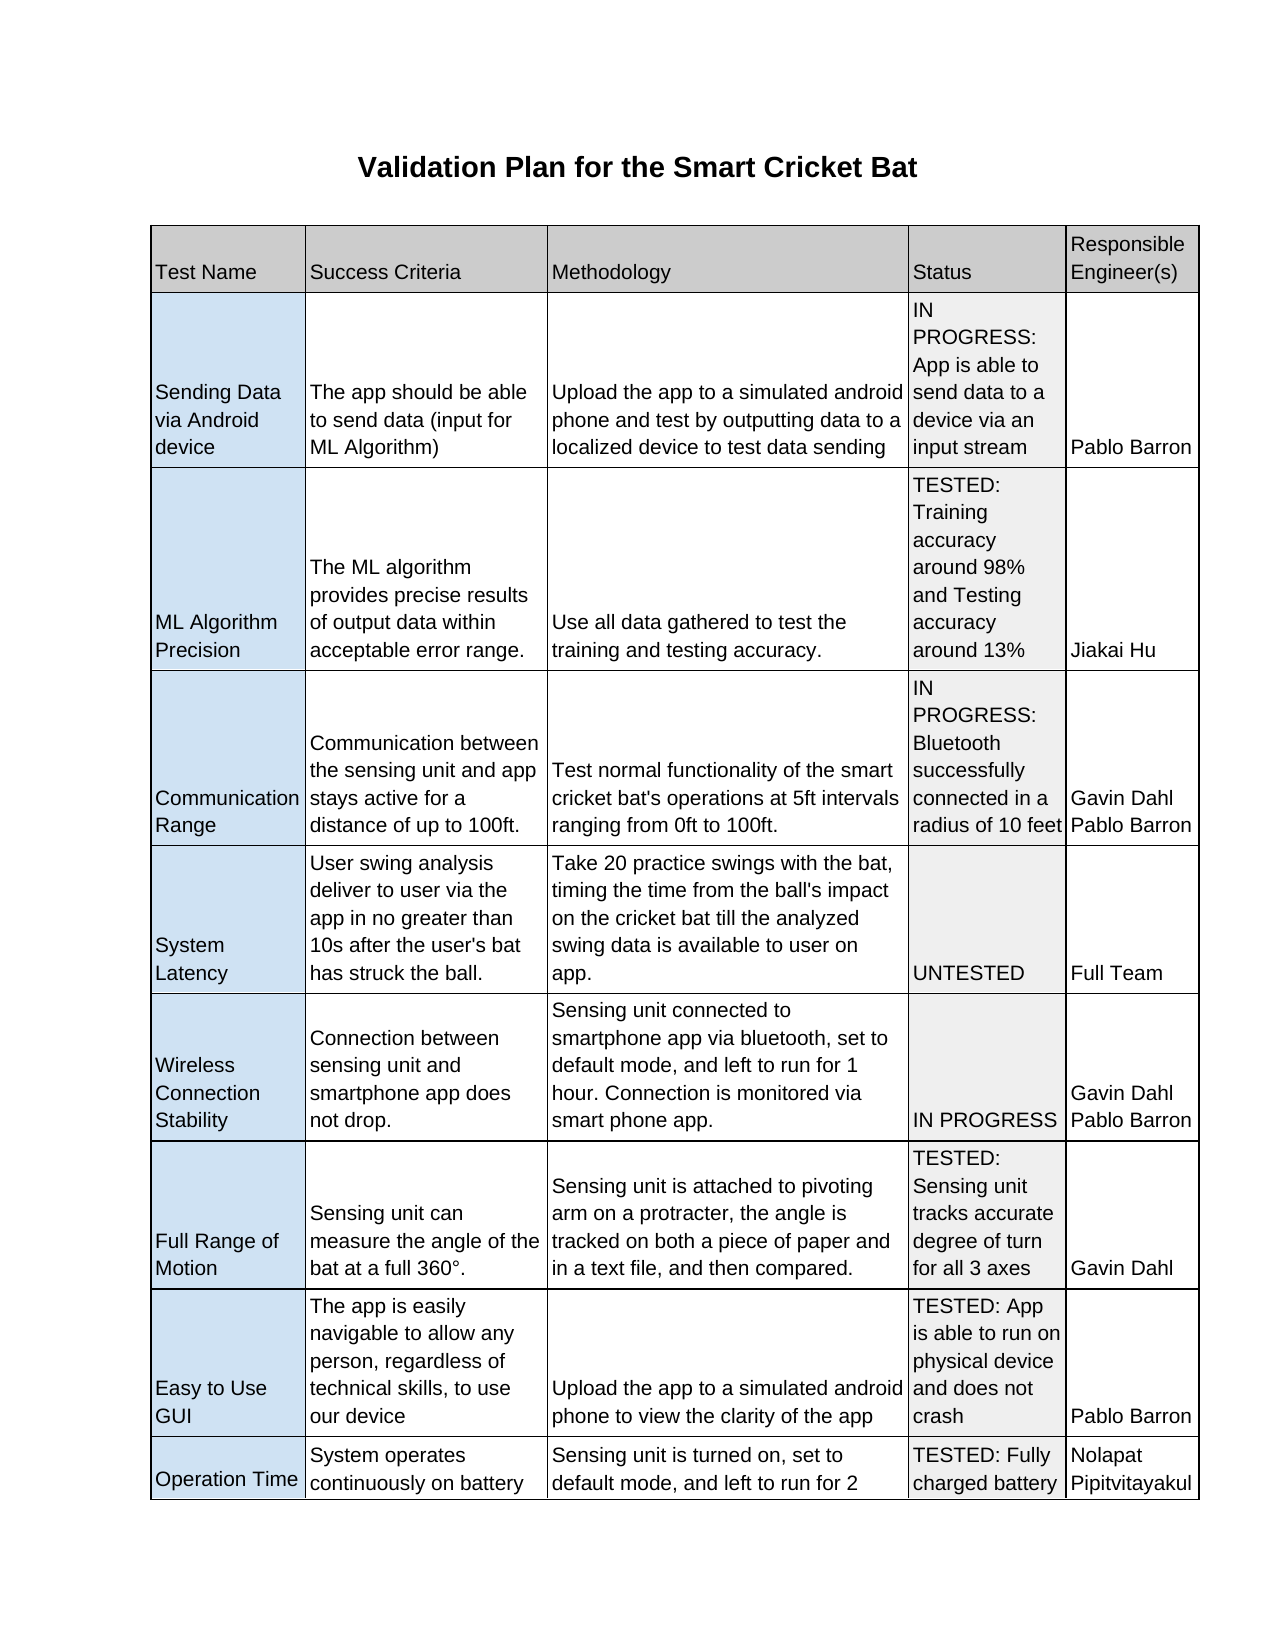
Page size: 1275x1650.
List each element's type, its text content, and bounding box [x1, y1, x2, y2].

table_cell Connection between sensing unit and smartphone app does not drop. [306, 994, 547, 1140]
table_cell Full Range of Motion [152, 1142, 305, 1288]
table_cell Gavin Dahl [1067, 1142, 1198, 1288]
table_cell TESTED: Training accuracy around 98% and Testing accuracy around 13% [909, 468, 1065, 669]
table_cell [1067, 1437, 1198, 1498]
table_cell Operation Time [152, 1437, 305, 1498]
table_cell Test normal functionality of the smart cricket bat's operations at 5ft intervals ranging from 0ft to 100ft. [548, 671, 908, 845]
table_cell Pablo Barron [1067, 1290, 1198, 1436]
table_header Success Criteria [306, 226, 547, 292]
table_cell ML Algorithm Precision [152, 468, 305, 669]
table_cell User swing analysis deliver to user via the app in no greater than 10s after the user's bat has struck the ball. [306, 846, 547, 992]
table_cell System Latency [152, 846, 305, 992]
table_cell Take 20 practice swings with the bat, timing the time from the ball's impact on the cricket bat till the analyzed swing data is available to user on app. [548, 846, 908, 992]
table_cell The app should be able to send data (input for ML Algorithm) [306, 293, 547, 467]
table_cell Sensing unit connected to smartphone app via bluetooth, set to default mode, and left to run for 1 hour. Connection is monitored via smart phone app. [548, 994, 908, 1140]
text Validation Plan for the Smart Cricket Bat [150, 150, 1125, 183]
table_header Responsible Engineer(s) [1067, 226, 1198, 292]
table_cell Pablo Barron [1067, 293, 1198, 467]
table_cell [909, 1437, 1065, 1498]
table_cell IN PROGRESS: App is able to send data to a device via an input stream [909, 293, 1065, 467]
table_cell Communication Range [152, 671, 305, 845]
table_cell Communication between the sensing unit and app stays active for a distance of up to 100ft. [306, 671, 547, 845]
table_cell UNTESTED [909, 846, 1065, 992]
table_cell Full Team [1067, 846, 1198, 992]
table_cell Sensing unit can measure the angle of the bat at a full 360°. [306, 1142, 547, 1288]
table_header Methodology [548, 226, 908, 292]
table_cell IN PROGRESS [909, 994, 1065, 1140]
table_header Status [909, 226, 1065, 292]
table_cell Upload the app to a simulated android phone to view the clarity of the app [548, 1290, 908, 1436]
table_cell The ML algorithm provides precise results of output data within acceptable error range. [306, 468, 547, 669]
table_cell Jiakai Hu [1067, 468, 1198, 669]
table_cell TESTED: App is able to run on physical device and does not crash [909, 1290, 1065, 1436]
table_cell Gavin Dahl Pablo Barron [1067, 671, 1198, 845]
table_cell Easy to Use GUI [152, 1290, 305, 1436]
table_header Test Name [152, 226, 305, 292]
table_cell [548, 1437, 908, 1498]
table_cell Use all data gathered to test the training and testing accuracy. [548, 468, 908, 669]
table_cell Wireless Connection Stability [152, 994, 305, 1140]
table_cell Upload the app to a simulated android phone and test by outputting data to a localized device to test data sending [548, 293, 908, 467]
table_cell IN PROGRESS: Bluetooth successfully connected in a radius of 10 feet [909, 671, 1065, 845]
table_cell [306, 1437, 547, 1498]
table_cell Sending Data via Android device [152, 293, 305, 467]
table_cell The app is easily navigable to allow any person, regardless of technical skills, to use our device [306, 1290, 547, 1436]
table_cell TESTED: Sensing unit tracks accurate degree of turn for all 3 axes [909, 1142, 1065, 1288]
table_cell Sensing unit is attached to pivoting arm on a protracter, the angle is tracked on both a piece of paper and in a text file, and then compared. [548, 1142, 908, 1288]
table_cell Gavin Dahl Pablo Barron [1067, 994, 1198, 1140]
